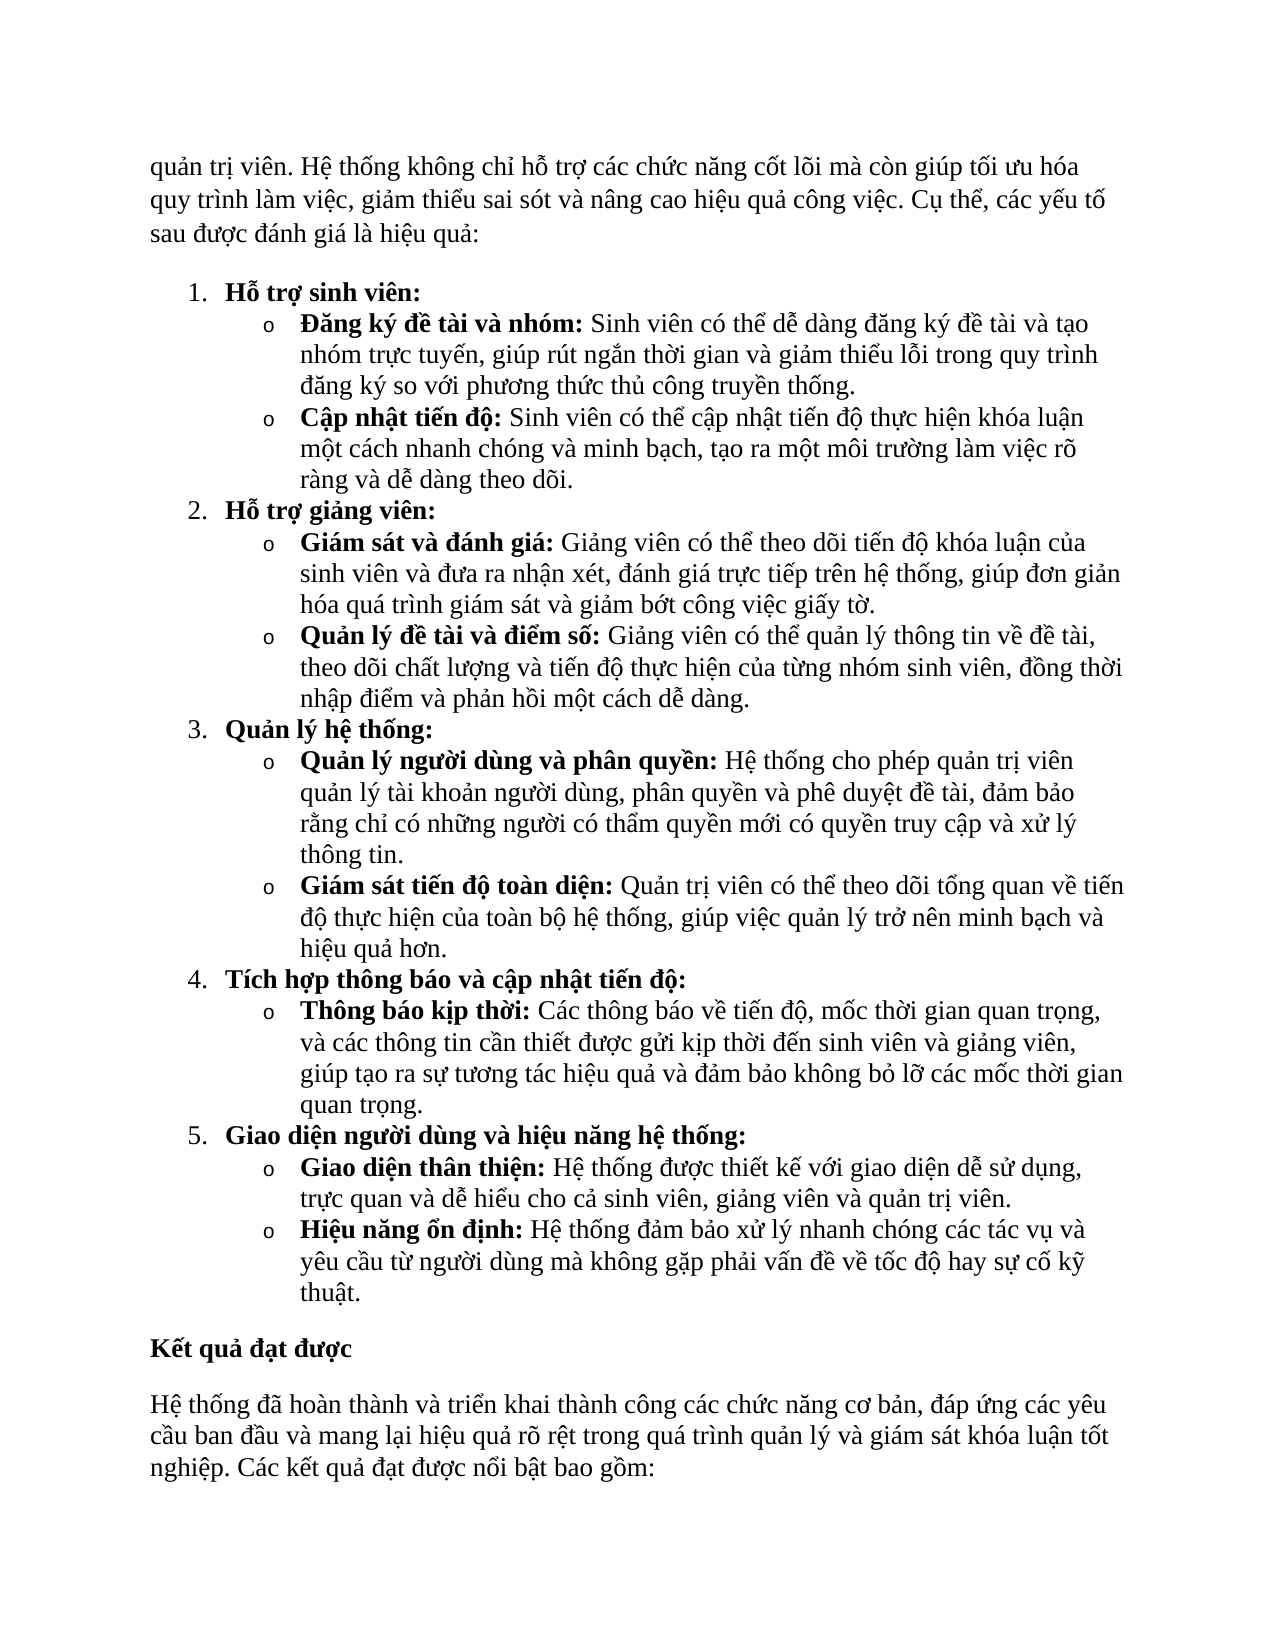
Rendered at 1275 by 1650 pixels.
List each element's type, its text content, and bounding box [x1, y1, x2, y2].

list Hiệu năng ổn định: Hệ thống đảm bảo xử lý nhanh chóng các tác vụ và yêu cầu từ người dùng mà không gặp phải vấn đề về tốc độ hay sự cố kỹ thuật. [262, 1213, 1125, 1307]
list Quản lý hệ thống: [187, 713, 1125, 744]
list Giám sát và đánh giá: Giảng viên có thể theo dõi tiến độ khóa luận của sinh viên và đưa ra nhận xét, đánh giá trực tiếp trên hệ thống, giúp đơn giản hóa quá trình giám sát và giảm bớt công việc giấy tờ. [262, 526, 1125, 619]
list Giao diện người dùng và hiệu năng hệ thống: [187, 1119, 1125, 1151]
text Kết quả đạt được [150, 1332, 1125, 1363]
list Tích hợp thông báo và cập nhật tiến độ: [187, 963, 1125, 994]
list Hỗ trợ giảng viên: [187, 494, 1125, 526]
list Hỗ trợ sinh viên: [187, 276, 1125, 307]
list Đăng ký đề tài và nhóm: Sinh viên có thể dễ dàng đăng ký đề tài và tạo nhóm trực tuyến, giúp rút ngắn thời gian và giảm thiểu lỗi trong quy trình đăng ký so với phương thức thủ công truyền thống. [262, 307, 1125, 401]
list Thông báo kịp thời: Các thông báo về tiến độ, mốc thời gian quan trọng, và các thông tin cần thiết được gửi kịp thời đến sinh viên và giảng viên, giúp tạo ra sự tương tác hiệu quả và đảm bảo không bỏ lỡ các mốc thời gian quan trọng. [262, 994, 1125, 1119]
text Hệ thống đã hoàn thành và triển khai thành công các chức năng cơ bản, đáp ứng các yêu cầu ban đầu và mang lại hiệu quả rõ rệt trong quá trình quản lý và giám sát khóa luận tốt nghiệp. Các kết quả đạt được nổi bật bao gồm: [150, 1388, 1125, 1482]
list Quản lý đề tài và điểm số: Giảng viên có thể quản lý thông tin về đề tài, theo dõi chất lượng và tiến độ thực hiện của từng nhóm sinh viên, đồng thời nhập điểm và phản hồi một cách dễ dàng. [262, 619, 1125, 713]
list Cập nhật tiến độ: Sinh viên có thể cập nhật tiến độ thực hiện khóa luận một cách nhanh chóng và minh bạch, tạo ra một môi trường làm việc rõ ràng và dễ dàng theo dõi. [262, 401, 1125, 494]
list Giao diện thân thiện: Hệ thống được thiết kế với giao diện dễ sử dụng, trực quan và dễ hiểu cho cả sinh viên, giảng viên và quản trị viên. [262, 1151, 1125, 1213]
list Giám sát tiến độ toàn diện: Quản trị viên có thể theo dõi tổng quan về tiến độ thực hiện của toàn bộ hệ thống, giúp việc quản lý trở nên minh bạch và hiệu quả hơn. [262, 869, 1125, 963]
list Quản lý người dùng và phân quyền: Hệ thống cho phép quản trị viên quản lý tài khoản người dùng, phân quyền và phê duyệt đề tài, đảm bảo rằng chỉ có những người có thẩm quyền mới có quyền truy cập và xử lý thông tin. [262, 744, 1125, 869]
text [150, 150, 1125, 248]
